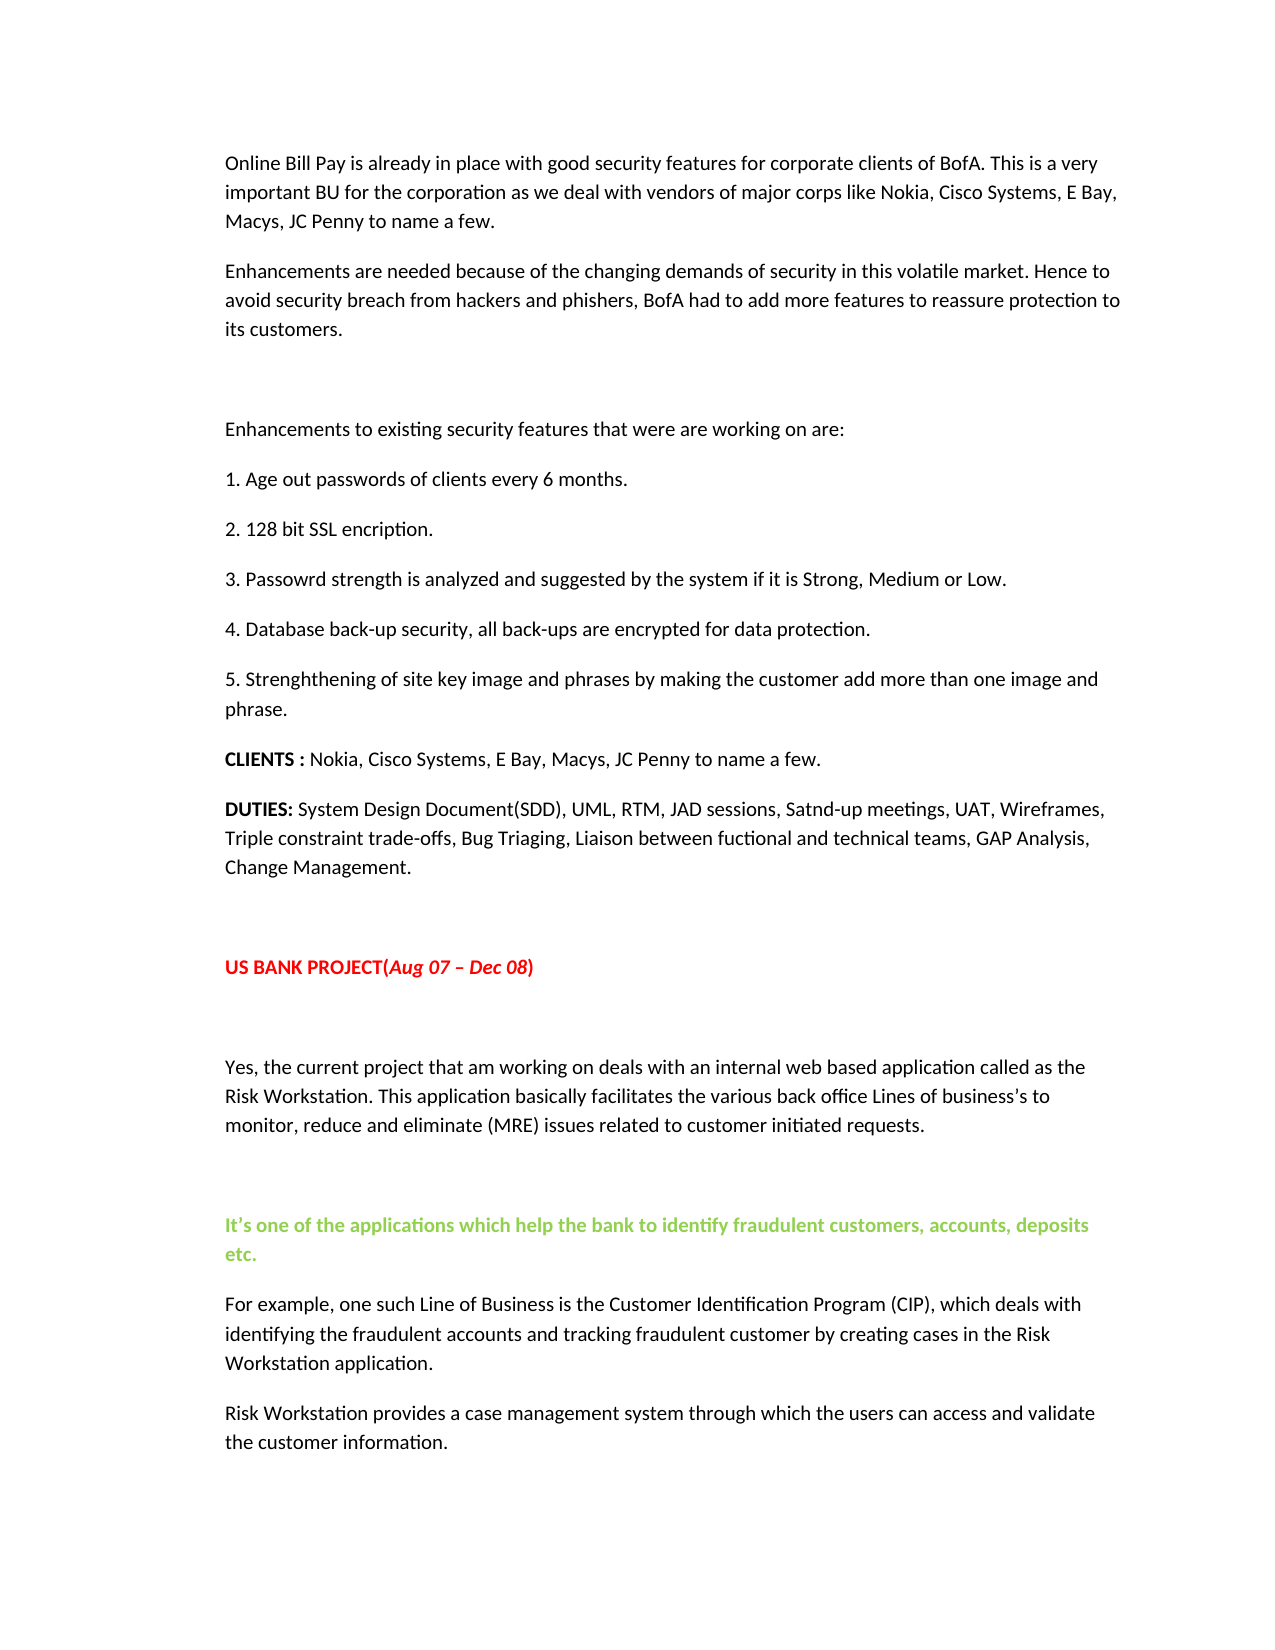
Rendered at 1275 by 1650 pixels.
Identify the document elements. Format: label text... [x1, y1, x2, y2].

list 1. Age out passwords of clients every 6 months. [225, 467, 1125, 492]
list Yes, the current project that am working on deals with an internal web based application called as the Risk Workstation. This application basically facilitates the various back office Lines of business’s to monitor, reduce and eliminate (MRE) issues related to customer initiated requests. [225, 1054, 1125, 1138]
list Enhancements are needed because of the changing demands of security in this volatile market. Hence to avoid security breach from hackers and phishers, BofA had to add more features to reassure protection to its customers. [225, 258, 1125, 342]
list For example, one such Line of Business is the Customer Identification Program (CIP), which deals with identifying the fraudulent accounts and tracking fraudulent customer by creating cases in the Risk Workstation application. [225, 1292, 1125, 1375]
list 4. Database back-up security, all back-ups are encrypted for data protection. [225, 617, 1125, 642]
list 2. 128 bit SSL encription. [225, 517, 1125, 542]
list 3. Passowrd strength is analyzed and suggested by the system if it is Strong, Medium or Low. [225, 567, 1125, 592]
list Online Bill Pay is already in place with good security features for corporate clients of BofA. This is a very important BU for the corporation as we deal with vendors of major corps like Nokia, Cisco Systems, E Bay, Macys, JC Penny to name a few. [225, 150, 1125, 234]
list It’s one of the applications which help the bank to identify fraudulent customers, accounts, deposits etc. [225, 1212, 1125, 1267]
list DUTIES: System Design Document(SDD), UML, RTM, JAD sessions, Satnd-up meetings, UAT, Wireframes, Triple constraint trade-offs, Bug Triaging, Liaison between fuctional and technical teams, GAP Analysis, Change Management. [225, 796, 1125, 879]
list US BANK PROJECT(Aug 07 – Dec 08) [225, 954, 1125, 979]
list Enhancements to existing security features that were are working on are: [225, 417, 1125, 442]
list CLIENTS : Nokia, Cisco Systems, E Bay, Macys, JC Penny to name a few. [225, 746, 1125, 771]
list 5. Strenghthening of site key image and phrases by making the customer add more than one image and phrase. [225, 667, 1125, 721]
list Risk Workstation provides a case management system through which the users can access and validate the customer information. [225, 1400, 1125, 1454]
